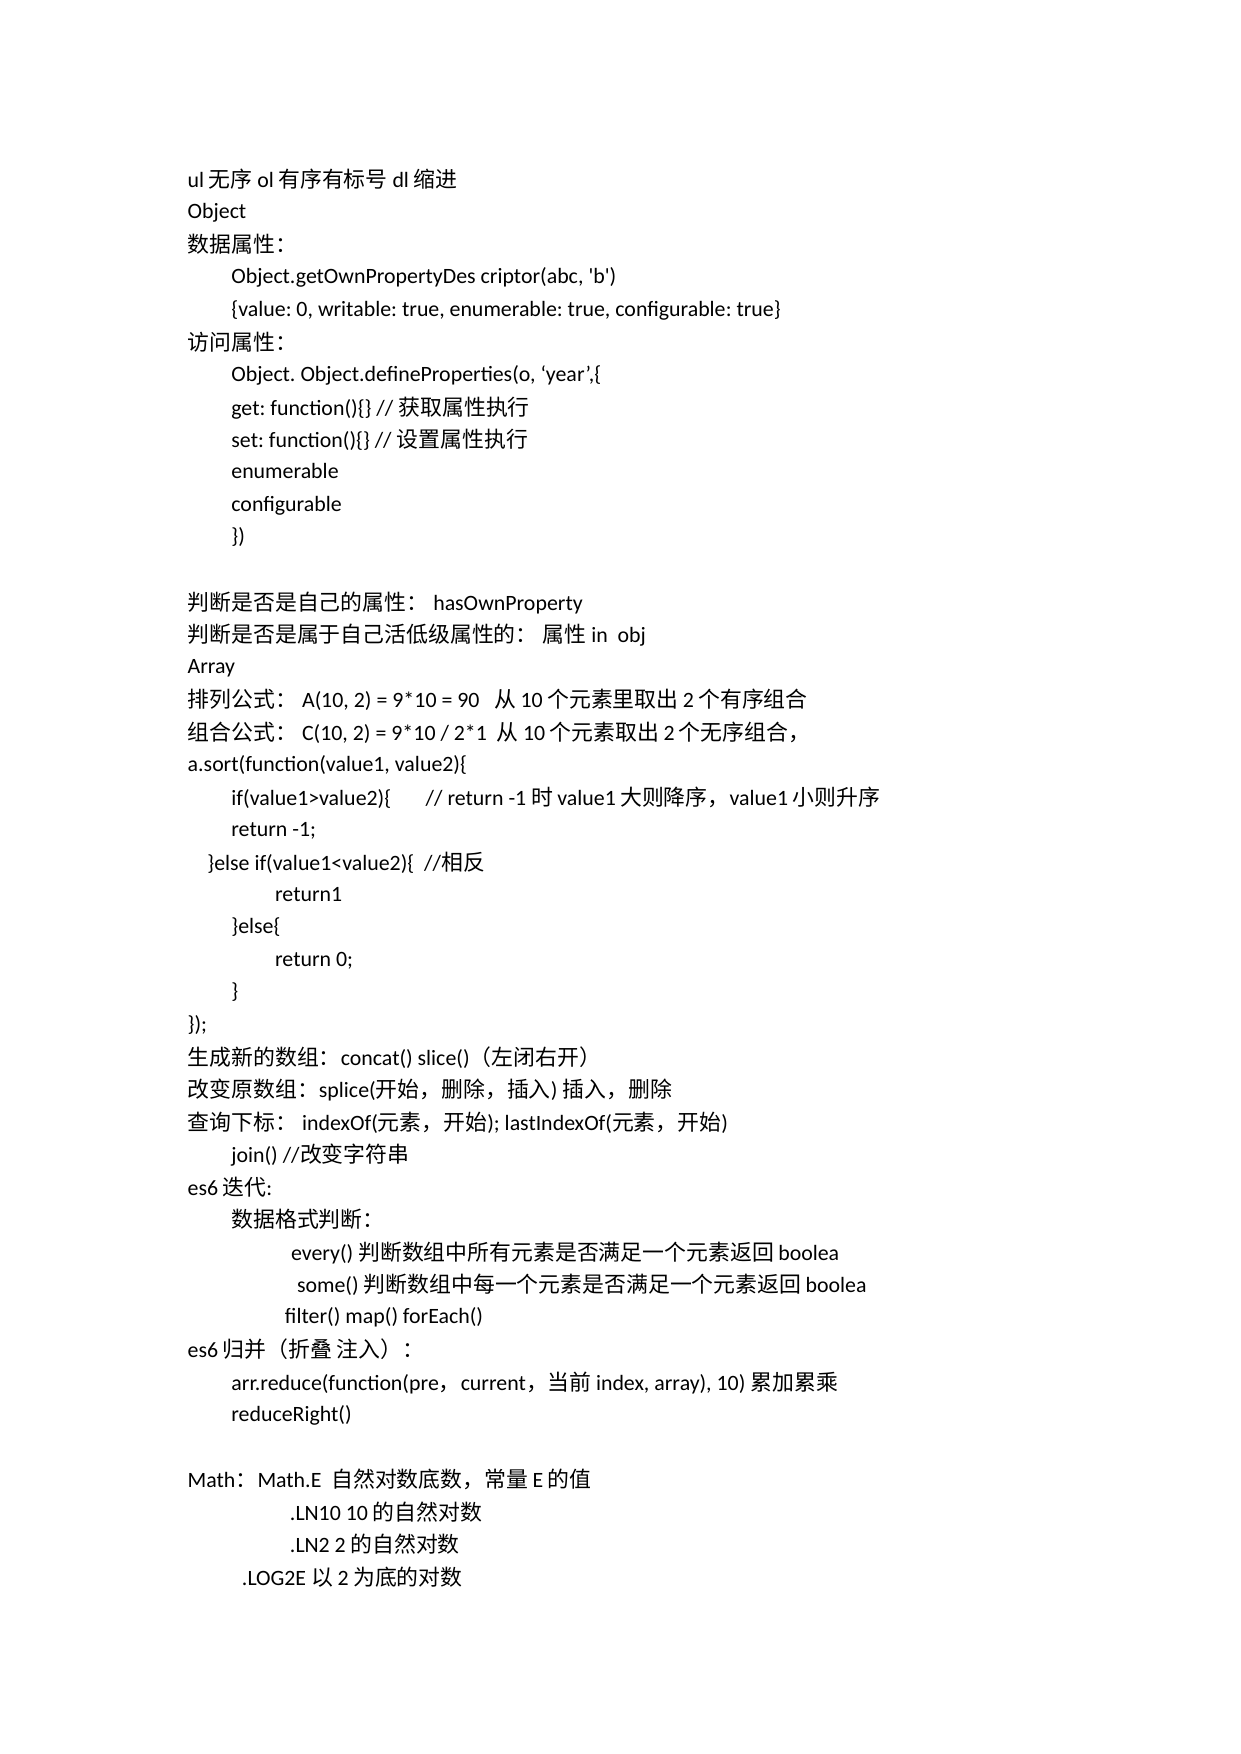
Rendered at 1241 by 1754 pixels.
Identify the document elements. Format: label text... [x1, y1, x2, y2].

text }); [187, 1007, 1053, 1039]
text configurable [187, 487, 1053, 519]
text a.sort(function(value1, value2){ if(value1>value2){ // return -1时value1大则降序，value1小则升序 [187, 747, 1053, 812]
text .LN10 10的自然对数 [187, 1494, 1053, 1527]
text 组合公式： C(10, 2) = 9*10 / 2*1 从10个元素取出2个无序组合， [187, 714, 1053, 747]
text filter() map() forEach() [187, 1299, 1053, 1332]
text .LOG2E 以2为底的对数 [187, 1559, 1053, 1592]
text }else if(value1<value2){ //相反 [187, 844, 1053, 877]
text }else{ return 0; [187, 909, 1053, 974]
text enumerable [187, 454, 1053, 487]
text es6归并（折叠 注入）： [187, 1332, 1053, 1364]
text every() 判断数组中所有元素是否满足一个元素返回boolea [231, 1234, 1053, 1267]
text .LN2 2的自然对数 [187, 1527, 1053, 1559]
text 判断是否是属于自己活低级属性的： 属性 in obj [187, 617, 1053, 649]
text join() //改变字符串 [187, 1137, 1053, 1169]
text Object [187, 194, 1053, 227]
text Array [187, 649, 1053, 682]
text 改变原数组：splice(开始，删除，插入) 插入，删除 [187, 1072, 1053, 1104]
text 判断是否是自己的属性： hasOwnProperty [187, 584, 1053, 617]
text } [187, 974, 1053, 1007]
text 数据格式判断： [187, 1202, 1053, 1234]
text get: function(){} // 获取属性执行 [187, 389, 1053, 422]
text Math：Math.E 自然对数底数，常量E的值 [187, 1462, 1053, 1494]
text Object.getOwnPropertyDes criptor(abc, 'b') [187, 259, 1053, 292]
text 查询下标： indexOf(元素，开始); lastIndexOf(元素，开始) [187, 1104, 1053, 1137]
text {value: 0, writable: true, enumerable: true, configurable: true} 访问属性： [187, 292, 1053, 357]
text reduceRight() [187, 1397, 1053, 1429]
text 排列公式： A(10, 2) = 9*10 = 90 从10个元素里取出2个有序组合 [187, 682, 1053, 714]
text set: function(){} // 设置属性执行 [187, 422, 1053, 454]
text ul无序 ol有序有标号 dl 缩进 [187, 162, 1053, 194]
text return1 [187, 877, 1053, 909]
text 数据属性： [187, 227, 1053, 259]
text arr.reduce(function(pre，current，当前index, array), 10) 累加累乘 [187, 1364, 1053, 1397]
text some() 判断数组中每一个元素是否满足一个元素返回boolea [231, 1267, 1053, 1299]
text 生成新的数组：concat() slice()（左闭右开） [187, 1039, 1053, 1072]
text es6迭代: [187, 1169, 1053, 1202]
text return -1; [187, 812, 1053, 844]
text Object. Object.defineProperties(o, ‘year’,{ [187, 357, 1053, 389]
text }) [187, 519, 1053, 552]
